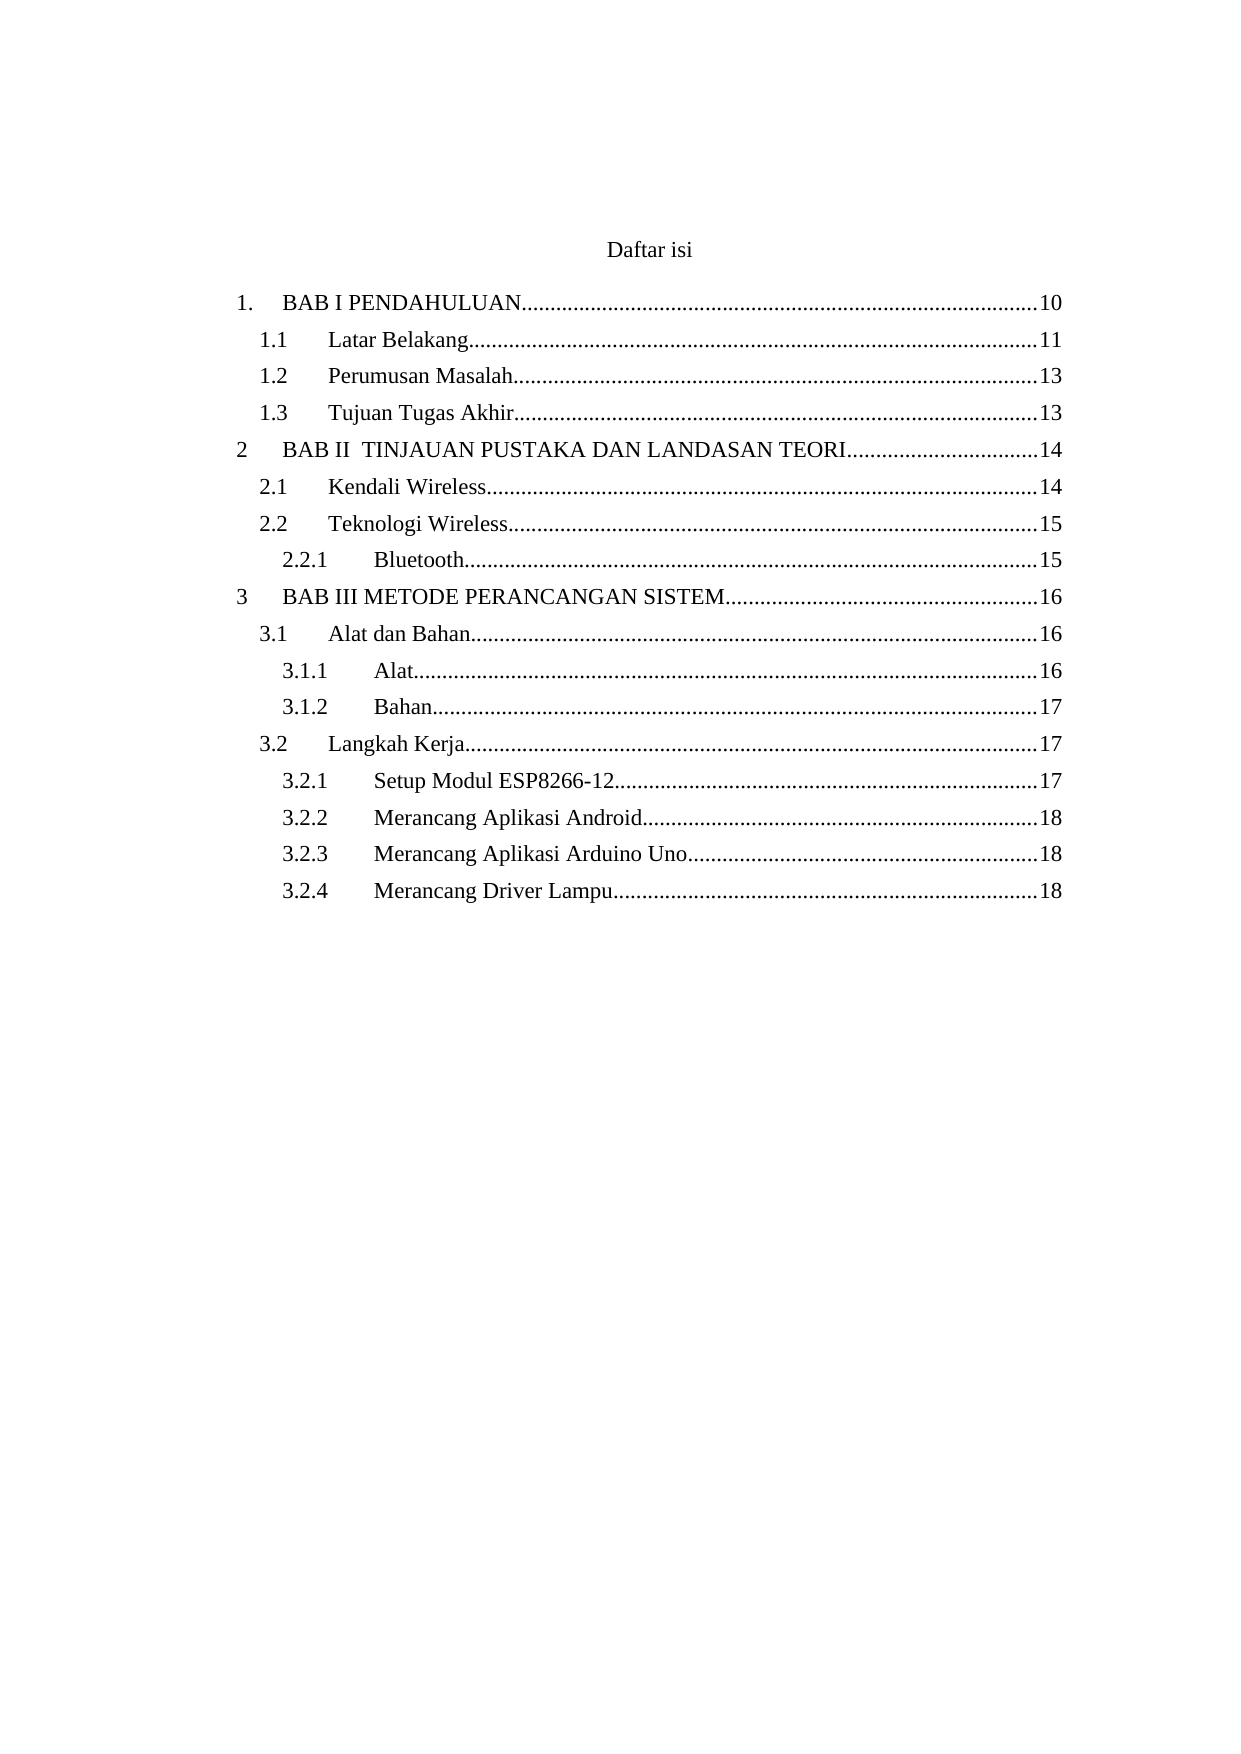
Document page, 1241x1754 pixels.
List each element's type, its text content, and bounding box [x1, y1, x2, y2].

text 3.1 Alat dan Bahan 16 [259, 620, 1063, 646]
text 1. BAB I PENDAHULUAN 10 [236, 289, 1063, 315]
text 2.2.1 Bluetooth 15 [282, 546, 1063, 573]
text 2.2 Teknologi Wireless 15 [221, 509, 1063, 536]
text 1.2 Perumusan Masalah 13 [259, 362, 1063, 389]
text 2 BAB II TINJAUAN PUSTAKA DAN LANDASAN TEORI 14 [236, 436, 1063, 462]
text 3.1.1 Alat 16 [282, 657, 1063, 683]
text 3.2.1 Setup Modul ESP8266-12 17 [282, 767, 1063, 793]
text 1.1 Latar Belakang 11 [259, 326, 1063, 352]
text 3.2.2 Merancang Aplikasi Android 18 [282, 804, 1063, 830]
text 3.2 Langkah Kerja 17 [259, 730, 1063, 757]
text Daftar isi [236, 236, 1063, 263]
text 1.3 Tujuan Tugas Akhir 13 [259, 399, 1063, 426]
text 3.1.2 Bahan 17 [282, 693, 1063, 720]
text 3.2.3 Merancang Aplikasi Arduino Uno 18 [282, 841, 1063, 867]
text 3.2.4 Merancang Driver Lampu 18 [282, 877, 1063, 904]
text 2.1 Kendali Wireless 14 [259, 473, 1063, 499]
text 3 BAB III METODE PERANCANGAN SISTEM 16 [236, 583, 1063, 609]
